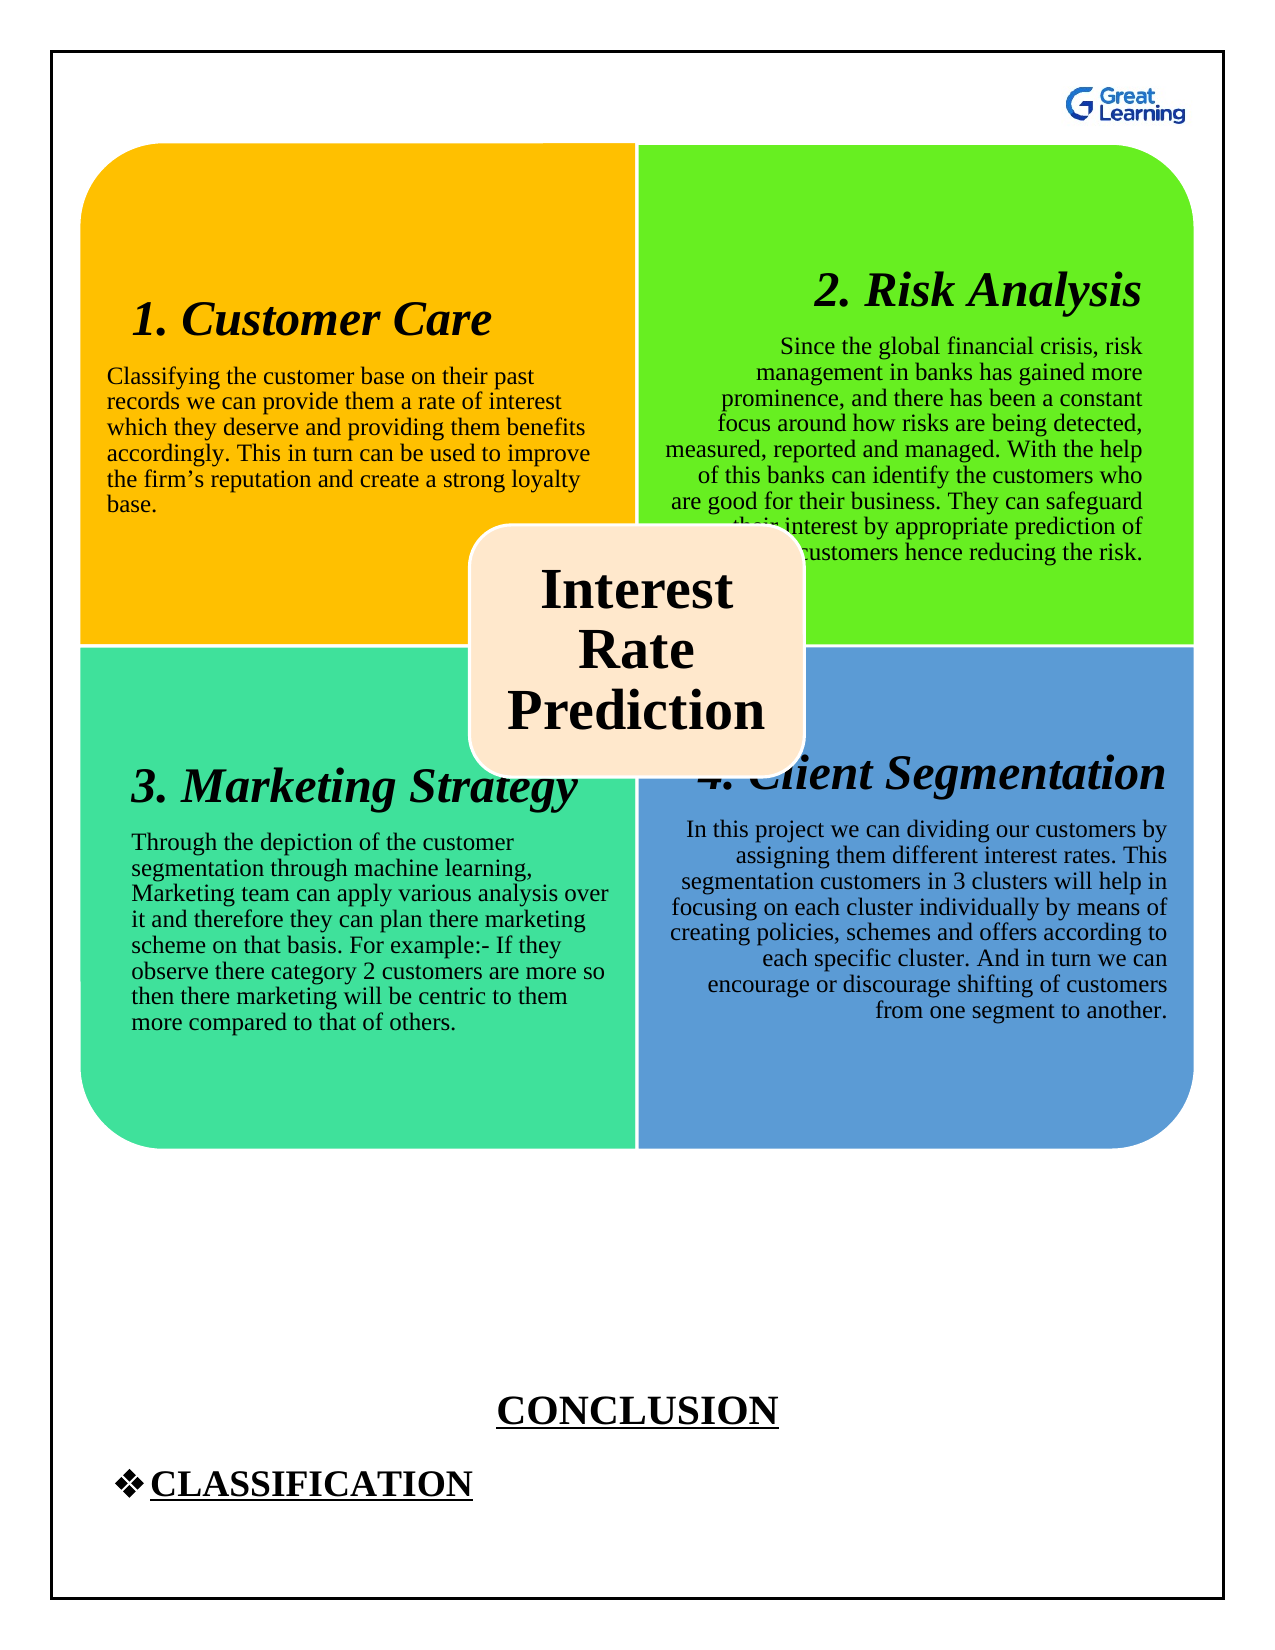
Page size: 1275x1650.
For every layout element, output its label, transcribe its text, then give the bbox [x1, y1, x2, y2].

list CLASSIFICATION [112, 1462, 1200, 1505]
text CONCLUSION [75, 1386, 1200, 1434]
picture [1048, 73, 1200, 141]
